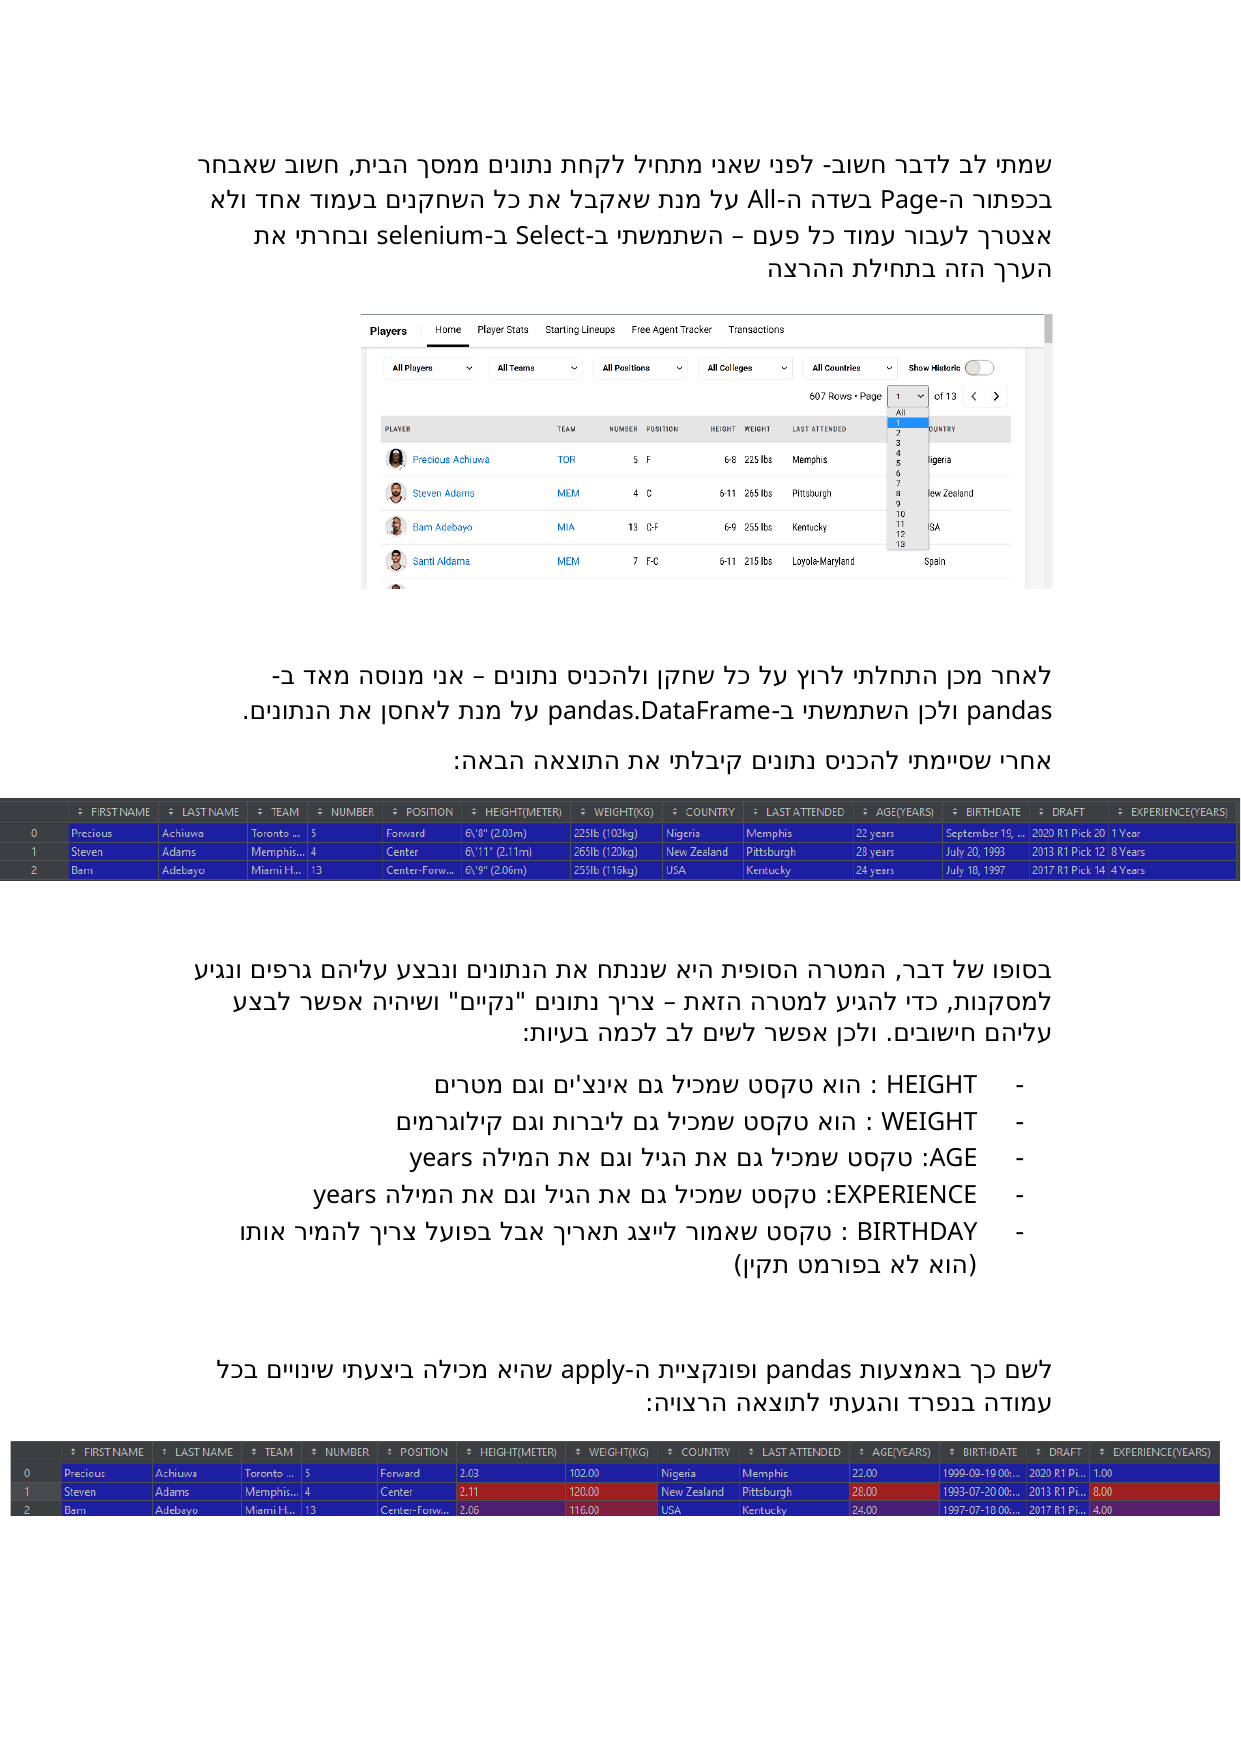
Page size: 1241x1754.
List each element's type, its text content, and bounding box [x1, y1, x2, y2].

list HEIGHT : הוא טקסט שמכיל גם אינצ'ים וגם מטרים [187, 1067, 1015, 1101]
text שמתי לב לדבר חשוב- לפני שאני מתחיל לקחת נתונים ממסך הבית, חשוב שאבחר בכפתור ה-Page בשדה ה-All על מנת שאקבל את כל השחקנים בעמוד אחד ולא אצטרך לעבור עמוד כל פעם – השתמשתי ב-Select ב-selenium ובחרתי את הערך הזה בתחילת ההרצה [187, 150, 1053, 283]
list WEIGHT : הוא טקסט שמכיל גם ליברות וגם קילוגרמים [187, 1103, 1015, 1137]
picture [0, 798, 1241, 881]
picture [10, 1441, 1220, 1516]
text לשם כך באמצעות pandas ופונקציית ה-apply שהיא מכילה ביצעתי שינויים בכל עמודה בנפרד והגעתי לתוצאה הרצויה: [187, 1352, 1053, 1417]
text בסופו של דבר, המטרה הסופית היא שננתח את הנתונים ונבצע עליהם גרפים ונגיע למסקנות, כדי להגיע למטרה הזאת – צריך נתונים "נקיים" ושיהיה אפשר לבצע עליהם חישובים. ולכן אפשר לשים לב לכמה בעיות: [187, 956, 1053, 1048]
text אחרי שסיימתי להכניס נתונים קיבלתי את התוצאה הבאה: [187, 746, 1053, 776]
list EXPERIENCE: טקסט שמכיל גם את הגיל וגם את המילה years [187, 1177, 1015, 1211]
text לאחר מכן התחלתי לרוץ על כל שחקן ולהכניס נתונים – אני מנוסה מאד ב-pandas ולכן השתמשתי ב-pandas.DataFrame על מנת לאחסן את הנתונים. [187, 661, 1053, 727]
picture [360, 314, 1053, 589]
list BIRTHDAY : טקסט שאמור לייצג תאריך אבל בפועל צריך להמיר אותו (הוא לא בפורמט תקין) [187, 1214, 1015, 1279]
list AGE: טקסט שמכיל גם את הגיל וגם את המילה years [187, 1140, 1015, 1174]
